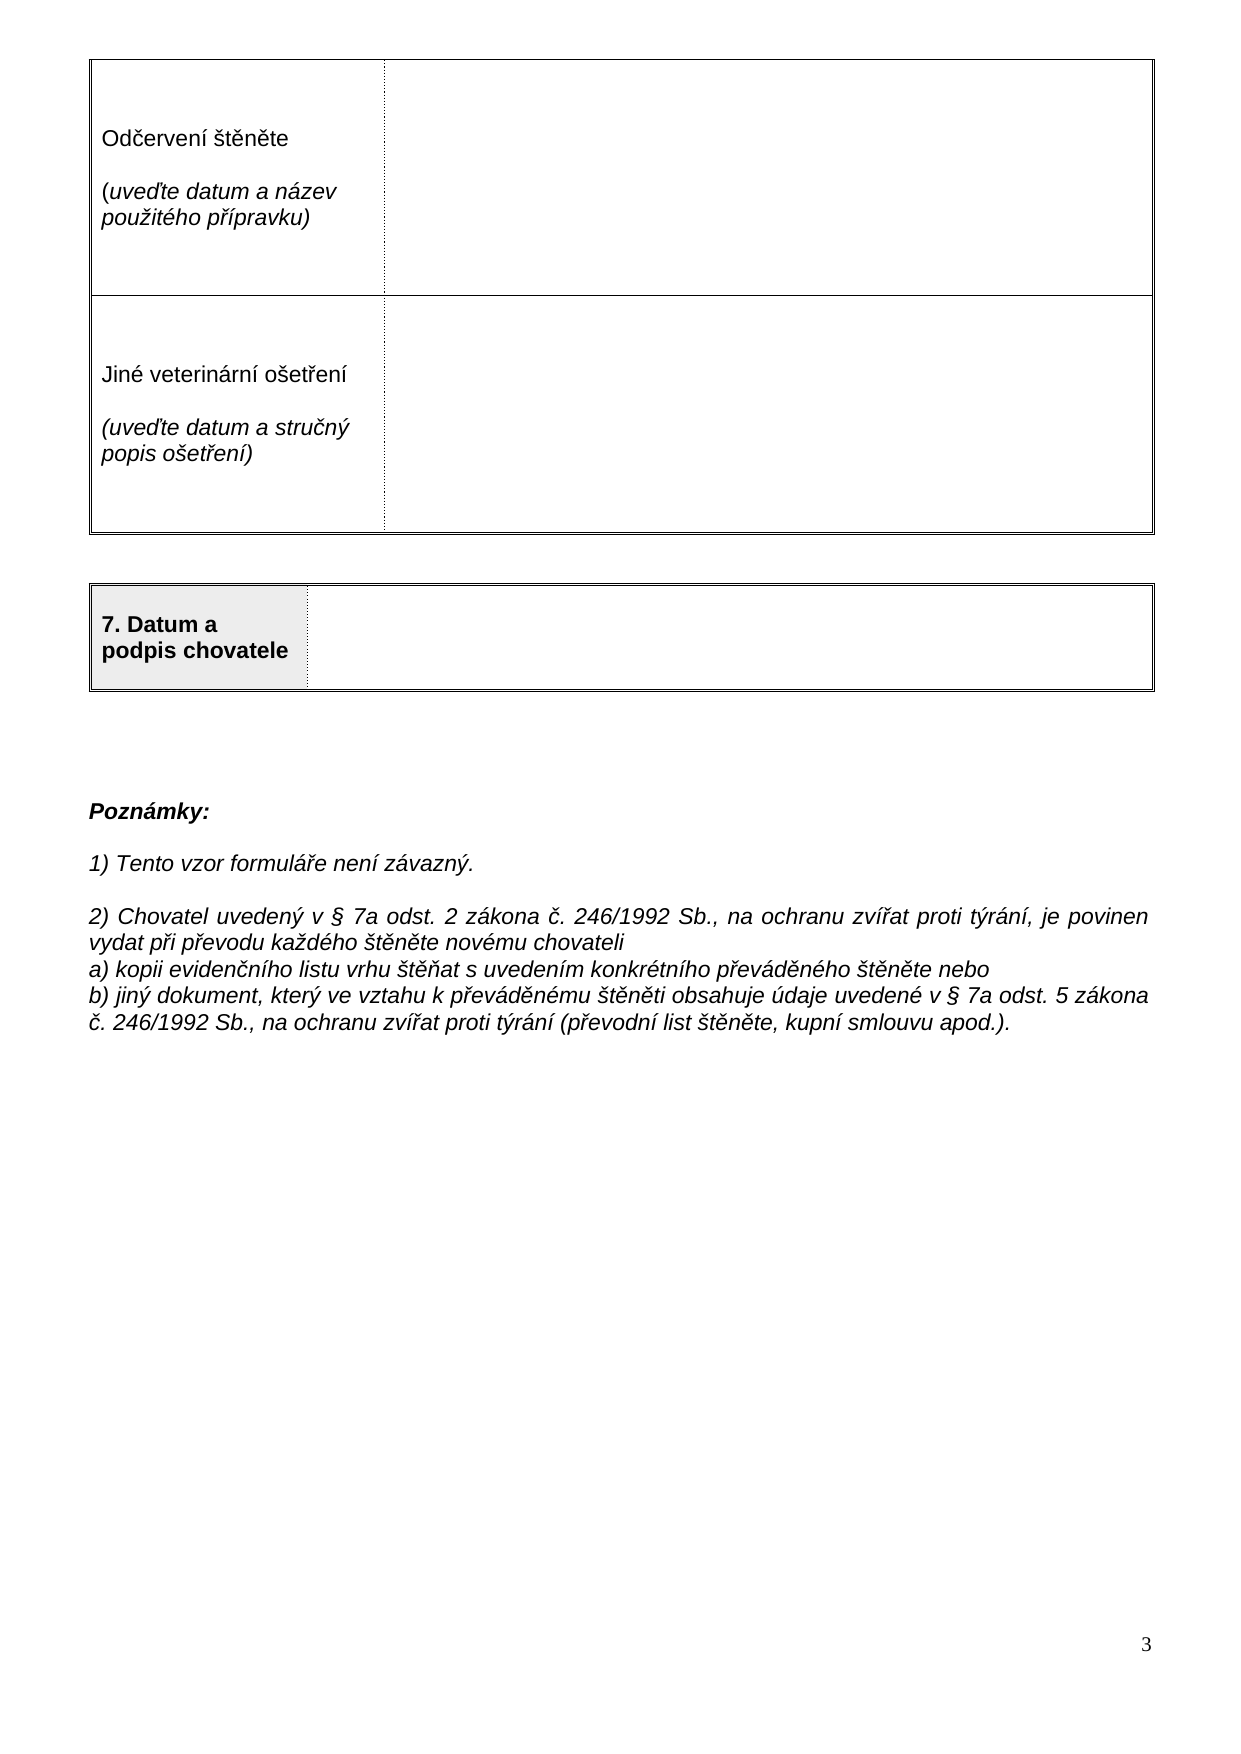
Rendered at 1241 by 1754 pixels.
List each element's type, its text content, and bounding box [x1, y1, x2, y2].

text 1) Tento vzor formuláře není závazný. [89, 850, 1152, 877]
text 2) Chovatel uvedený v § 7a odst. 2 zákona č. 246/1992 Sb., na ochranu zvířat proti týrání, je povinen vydat při převodu každého štěněte novému chovateli [89, 903, 1152, 956]
table_cell [384, 296, 1152, 532]
text Poznámky: [89, 798, 1152, 824]
table_header [307, 586, 1152, 689]
table_header 7. Datum a podpis chovatele [92, 586, 307, 689]
table_cell Odčervení štěněte (uveďte datum a název použitého přípravku) [92, 60, 384, 295]
table_cell Jiné veterinární ošetření (uveďte datum a stručný popis ošetření) [92, 296, 384, 532]
table_cell [384, 60, 1152, 295]
text a) kopii evidenčního listu vrhu štěňat s uvedením konkrétního převáděného štěněte nebo [89, 956, 1152, 982]
text b) jiný dokument, který ve vztahu k převáděnému štěněti obsahuje údaje uvedené v § 7a odst. 5 zákona č. 246/1992 Sb., na ochranu zvířat proti týrání (převodní list štěněte, kupní smlouvu apod.). [89, 982, 1152, 1035]
